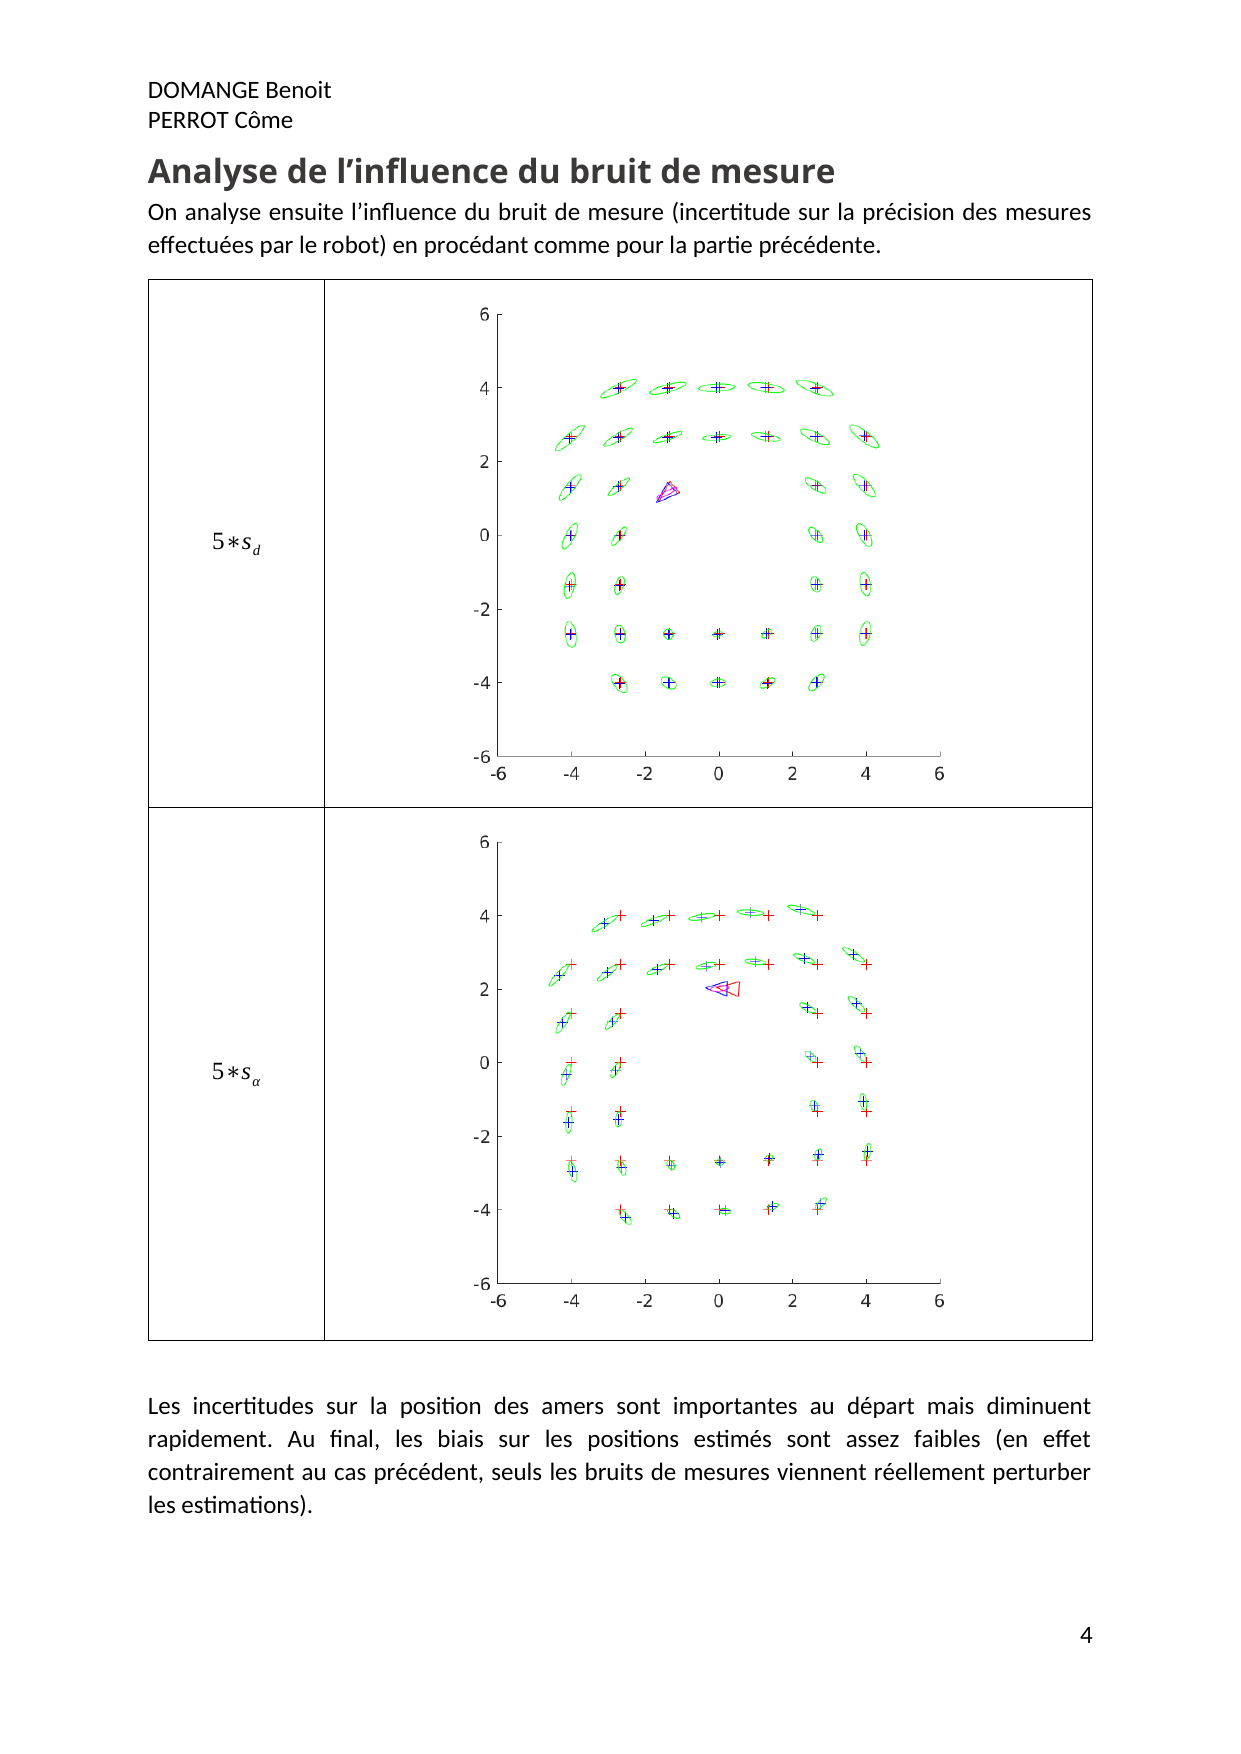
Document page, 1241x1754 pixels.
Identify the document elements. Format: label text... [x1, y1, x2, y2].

table_header [149, 280, 324, 807]
table_cell [149, 808, 324, 1339]
picture [472, 305, 945, 782]
table_cell [325, 808, 1092, 1339]
table_header [325, 280, 1092, 807]
text Les incertitudes sur la position des amers sont importantes au départ mais diminuent rapidement. Au final, les biais sur les positions estimés sont assez faibles (en effet contrairement au cas précédent, seuls les bruits de mesures viennent réellement perturber les estimations). [148, 1390, 1093, 1519]
subtitle Analyse de l’influence du bruit de mesure [148, 148, 1093, 193]
text On analyse ensuite l’influence du bruit de mesure (incertitude sur la précision des mesures effectuées par le robot) en procédant comme pour la partie précédente. [148, 197, 1093, 260]
picture [472, 833, 945, 1309]
